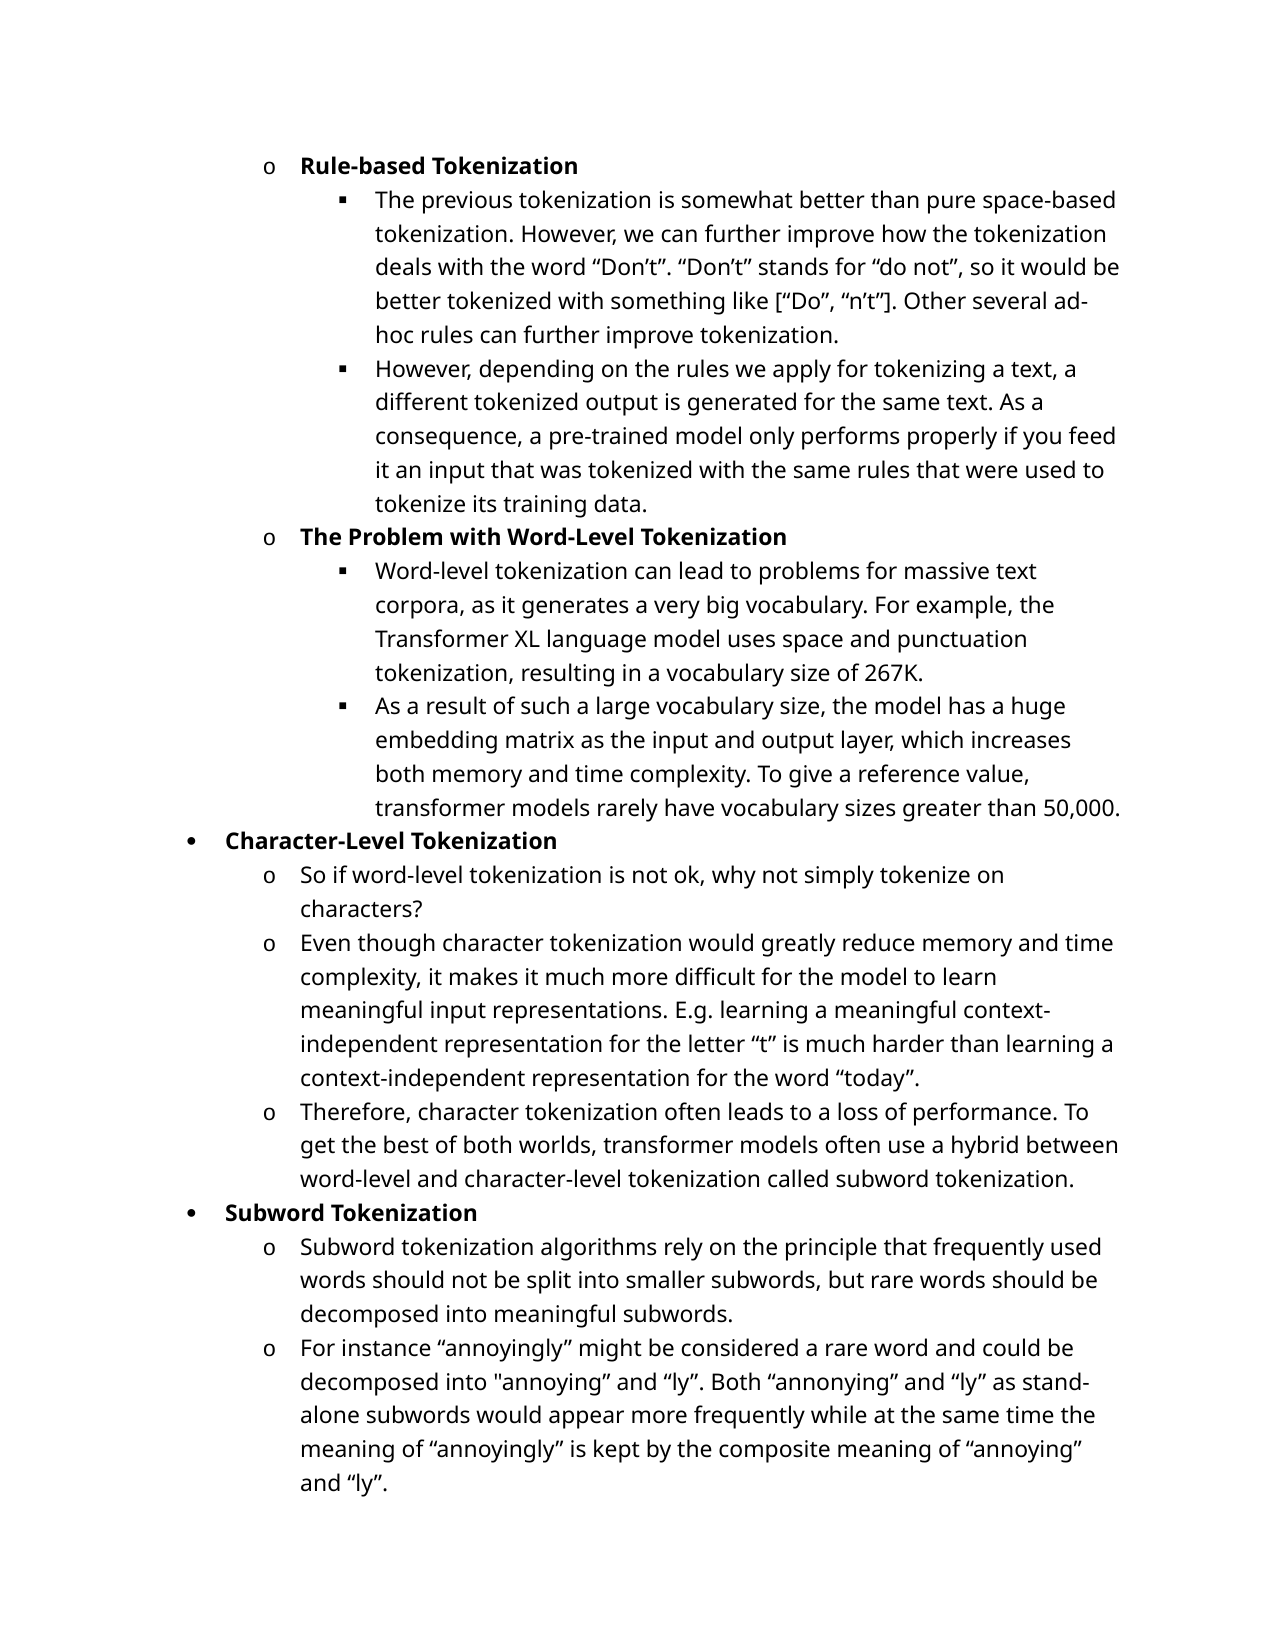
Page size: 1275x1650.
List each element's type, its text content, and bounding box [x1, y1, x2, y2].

list As a result of such a large vocabulary size, the model has a huge embedding matrix as the input and output layer, which increases both memory and time complexity. To give a reference value, transformer models rarely have vocabulary sizes greater than 50,000. [337, 690, 1125, 823]
list For instance “annoyingly” might be considered a rare word and could be decomposed into "annoying” and “ly”. Both “annonying” and “ly” as stand-alone subwords would appear more frequently while at the same time the meaning of “annoyingly” is kept by the composite meaning of “annoying” and “ly”. [262, 1332, 1125, 1498]
list The previous tokenization is somewhat better than pure space-based tokenization. However, we can further improve how the tokenization deals with the word “Don’t”. “Don’t” stands for “do not”, so it would be better tokenized with something like [“Do”, “n’t”]. Other several ad-hoc rules can further improve tokenization. [337, 184, 1125, 350]
list However, depending on the rules we apply for tokenizing a text, a different tokenized output is generated for the same text. As a consequence, a pre-trained model only performs properly if you feed it an input that was tokenized with the same rules that were used to tokenize its training data. [337, 353, 1125, 519]
list Word-level tokenization can lead to problems for massive text corpora, as it generates a very big vocabulary. For example, the Transformer XL language model uses space and punctuation tokenization, resulting in a vocabulary size of 267K. [337, 555, 1125, 688]
list Subword Tokenization [187, 1197, 1125, 1228]
list So if word-level tokenization is not ok, why not simply tokenize on characters? [262, 859, 1125, 924]
list Subword tokenization algorithms rely on the principle that frequently used words should not be split into smaller subwords, but rare words should be decomposed into meaningful subwords. [262, 1231, 1125, 1329]
list The Problem with Word-Level Tokenization [262, 521, 1125, 553]
list Therefore, character tokenization often leads to a loss of performance. To get the best of both worlds, transformer models often use a hybrid between word-level and character-level tokenization called subword tokenization. [262, 1095, 1125, 1194]
list Even though character tokenization would greatly reduce memory and time complexity, it makes it much more difficult for the model to learn meaningful input representations. E.g. learning a meaningful context-independent representation for the letter “t” is much harder than learning a context-independent representation for the word “today”. [262, 927, 1125, 1093]
list Character-Level Tokenization [187, 825, 1125, 856]
list Rule-based Tokenization [262, 150, 1125, 181]
